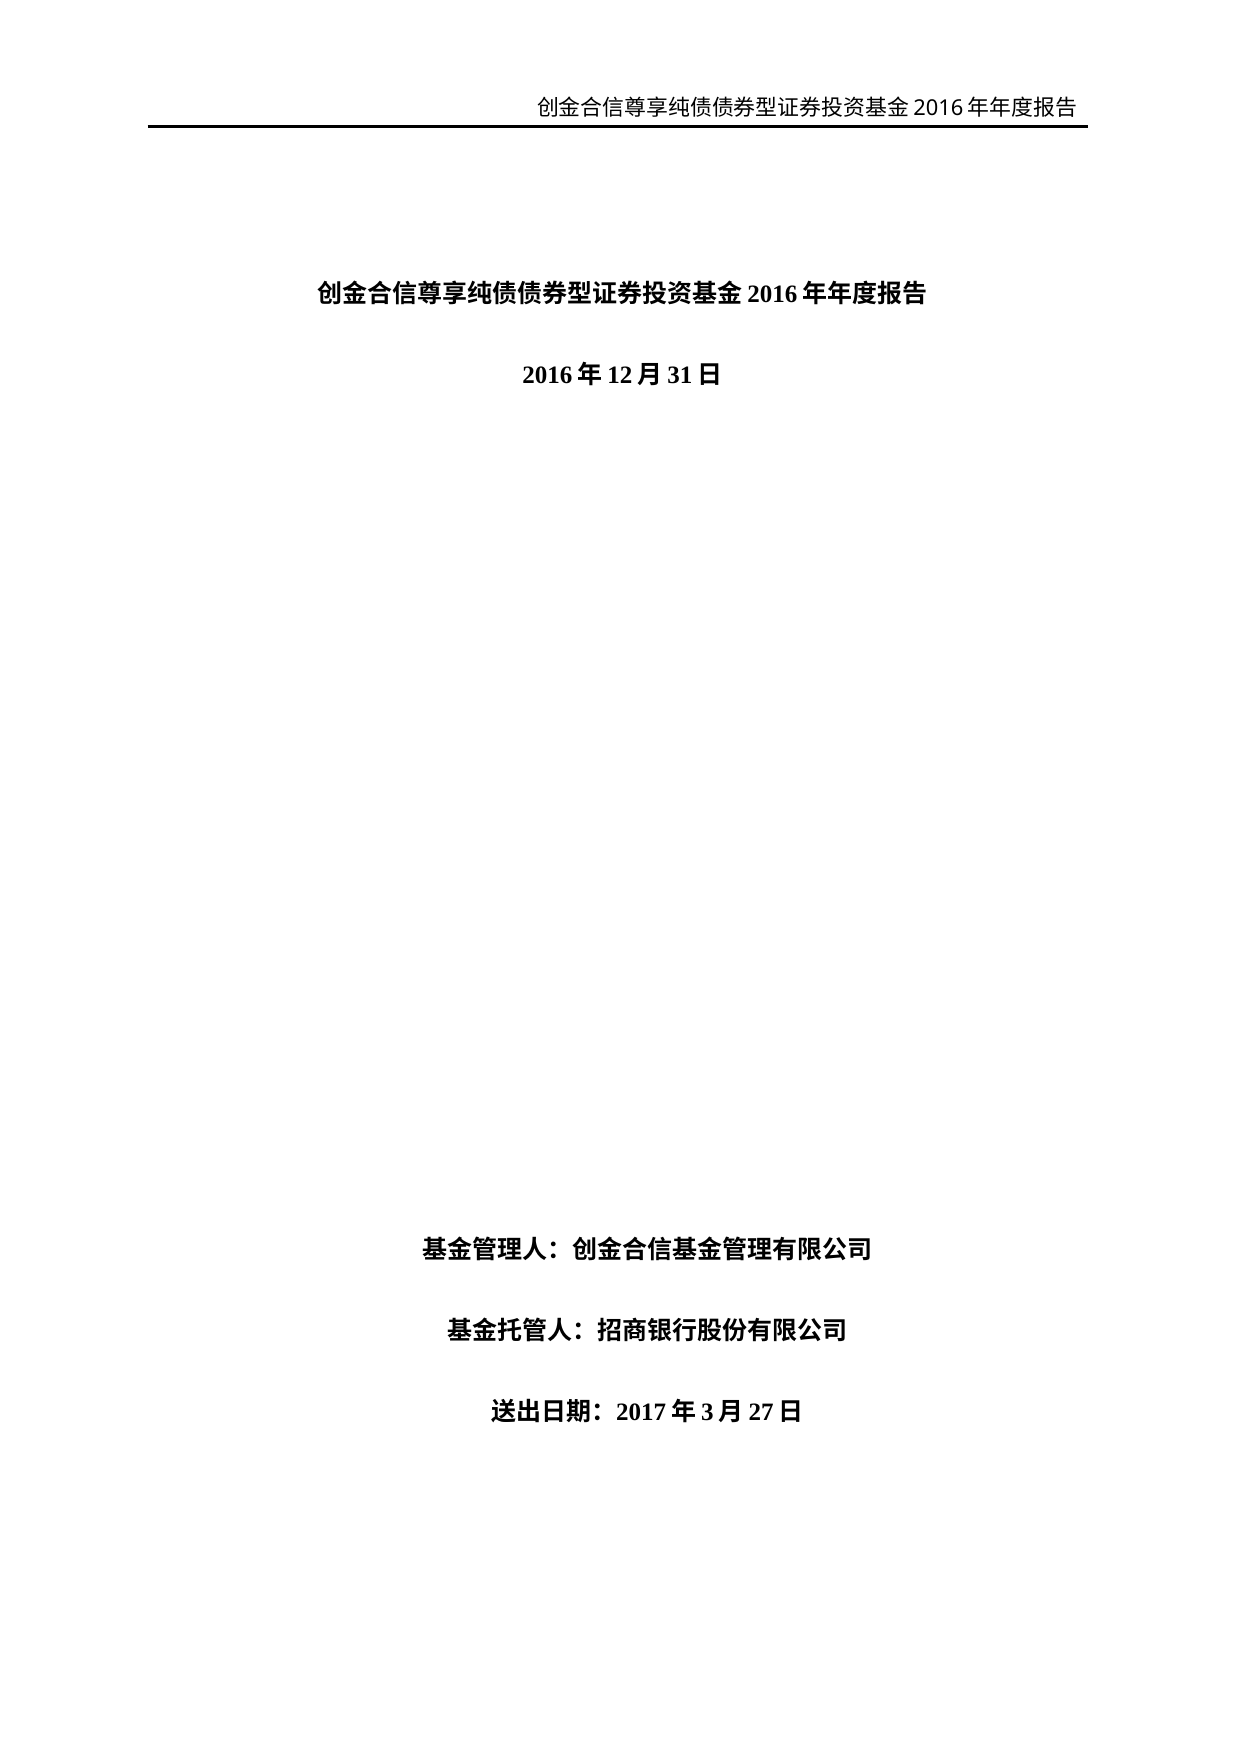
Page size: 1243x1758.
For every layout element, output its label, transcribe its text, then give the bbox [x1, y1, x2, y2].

text 基金管理人：创金合信基金管理有限公司 [149, 1229, 1094, 1265]
text 创金合信尊享纯债债券型证券投资基金2016年年度报告 [149, 274, 1094, 310]
text 送出日期：2017年3月27日 [149, 1391, 1094, 1427]
text 基金托管人：招商银行股份有限公司 [149, 1310, 1094, 1346]
text 2016年12月31日 [149, 355, 1094, 391]
